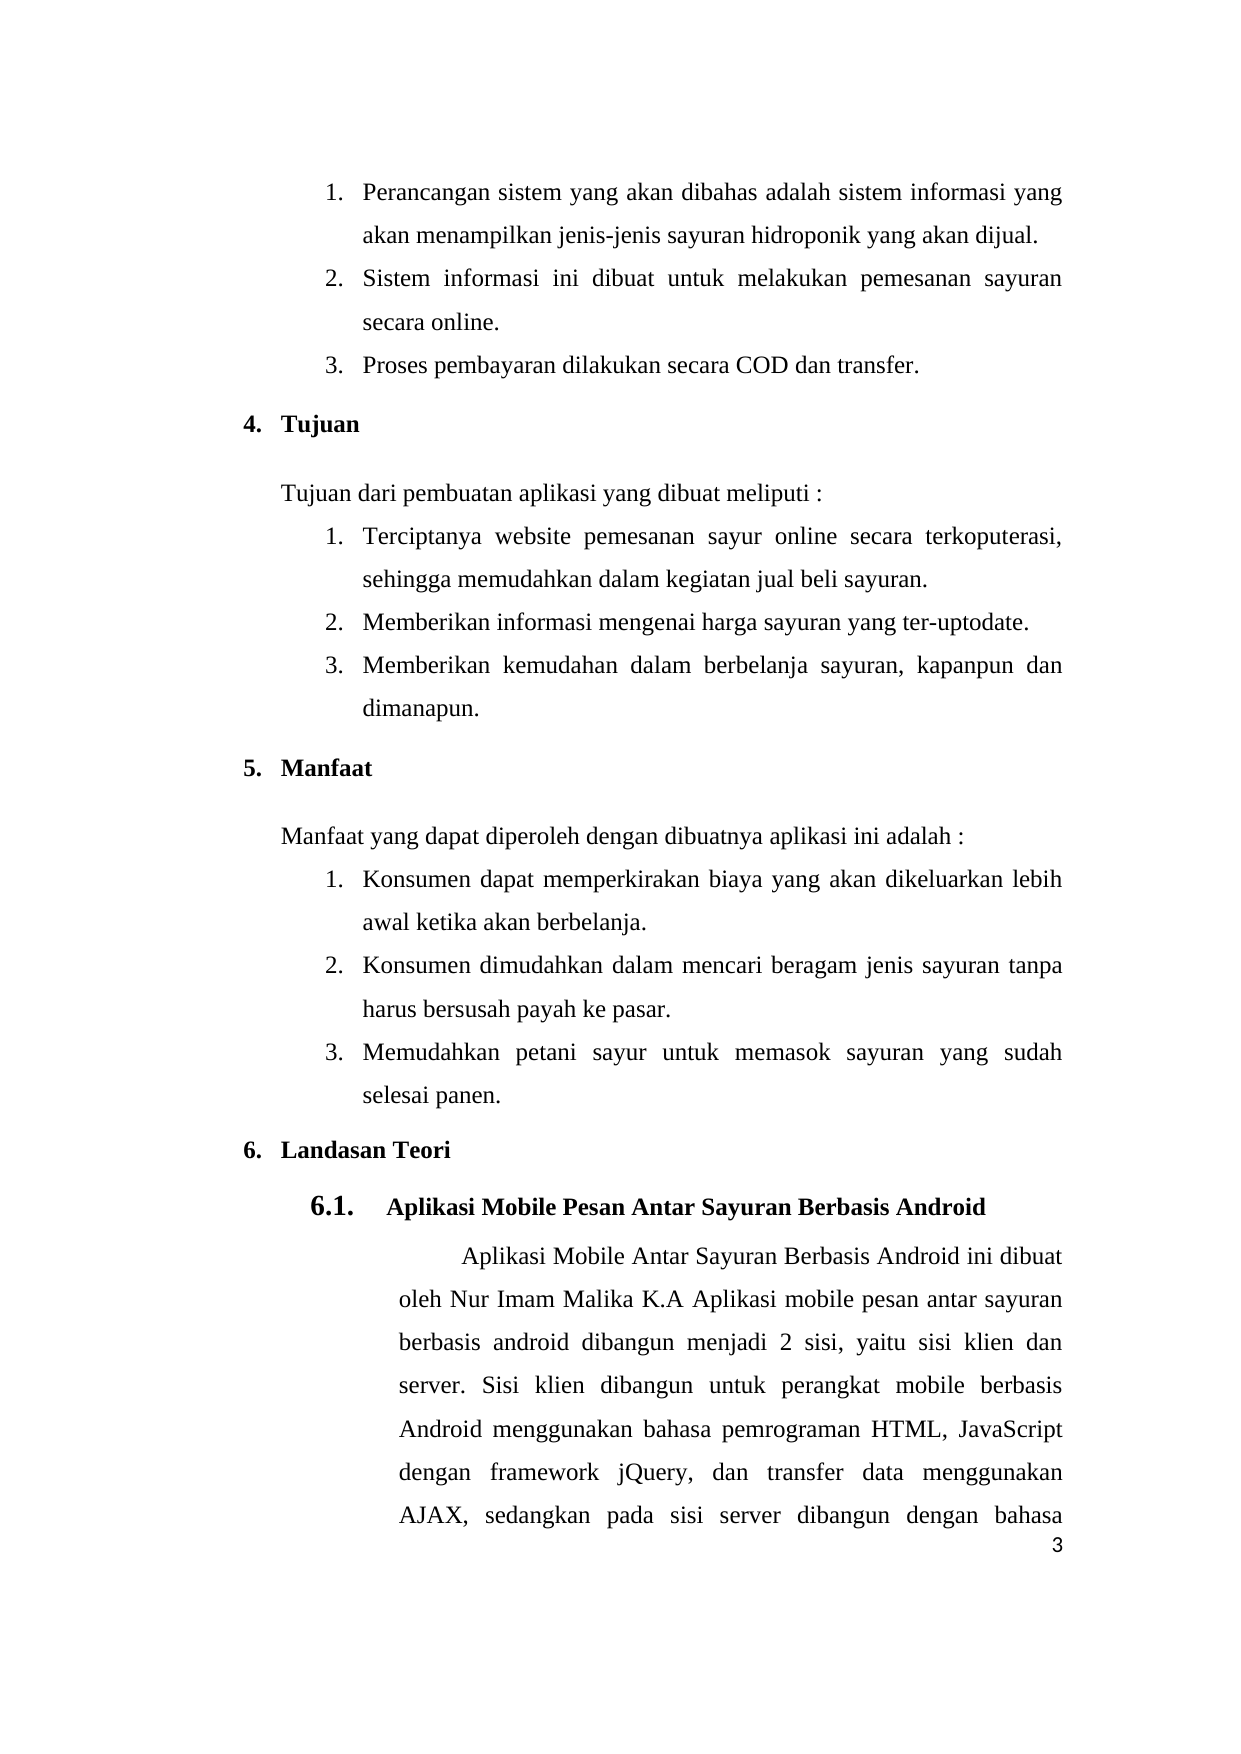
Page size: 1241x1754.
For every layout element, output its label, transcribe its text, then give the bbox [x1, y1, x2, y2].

list Memberikan informasi mengenai harga sayuran yang ter-uptodate. [325, 607, 1063, 636]
list Memberikan kemudahan dalam berbelanja sayuran, kapanpun dan dimanapun. [325, 650, 1063, 722]
subtitle Tujuan [243, 409, 1063, 438]
list Konsumen dimudahkan dalam mencari beragam jenis sayuran tanpa harus bersusah payah ke pasar. [325, 951, 1063, 1022]
list Konsumen dapat memperkirakan biaya yang akan dikeluarkan lebih awal ketika akan berbelanja. [325, 864, 1063, 936]
list Perancangan sistem yang akan dibahas adalah sistem informasi yang akan menampilkan jenis-jenis sayuran hidroponik yang akan dijual. [325, 177, 1063, 249]
list Terciptanya website pemesanan sayur online secara terkoputerasi, sehingga memudahkan dalam kegiatan jual beli sayuran. [325, 521, 1063, 593]
subtitle Manfaat [243, 753, 1063, 782]
list Proses pembayaran dilakukan secara COD dan transfer. [325, 350, 1063, 378]
list Aplikasi Mobile Pesan Antar Sayuran Berbasis Android [310, 1188, 1063, 1222]
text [399, 1241, 1063, 1529]
list Sistem informasi ini dibuat untuk melakukan pemesanan sayuran secara online. [325, 263, 1063, 335]
list Memudahkan petani sayur untuk memasok sayuran yang sudah selesai panen. [325, 1037, 1063, 1109]
text Manfaat yang dapat diperoleh dengan dibuatnya aplikasi ini adalah : [236, 821, 1059, 850]
subtitle Landasan Teori [243, 1140, 1063, 1163]
text Tujuan dari pembuatan aplikasi yang dibuat meliputi : [236, 478, 1058, 506]
